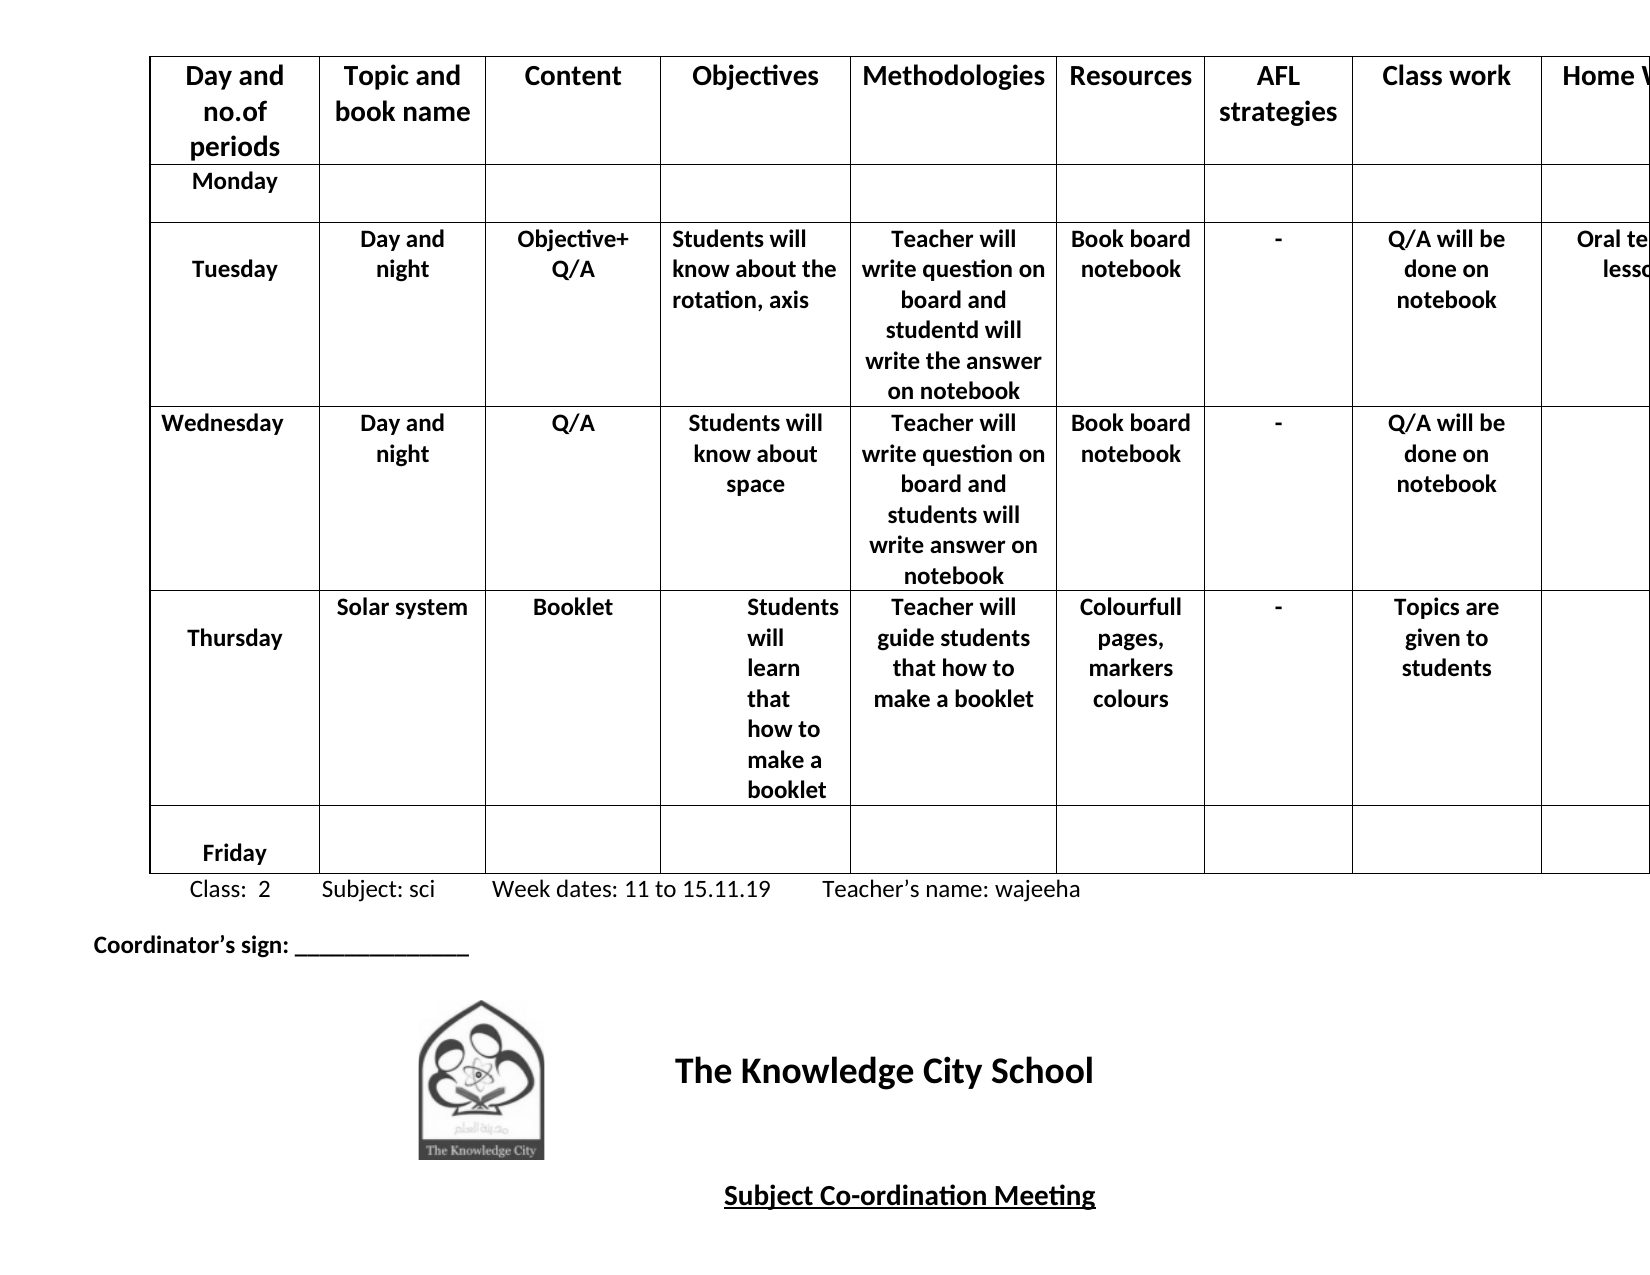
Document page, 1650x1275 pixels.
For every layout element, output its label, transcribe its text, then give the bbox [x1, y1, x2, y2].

table_cell - [1205, 591, 1352, 805]
table_cell [486, 165, 660, 222]
table_cell [320, 165, 485, 222]
table_cell Teacher will write question on board and studentd will write the answer on notebook [851, 223, 1056, 406]
table_cell [1542, 407, 1649, 590]
text Coordinator’s sign: ______________ [94, 929, 1500, 960]
table_cell [851, 165, 1056, 222]
table_cell Students will know about the rotation, axis [661, 223, 850, 406]
table_cell Students will learn that how to make a booklet [661, 591, 850, 805]
table_cell Thursday [151, 591, 319, 805]
table_cell Wednesday [151, 407, 319, 590]
table_cell [1353, 165, 1541, 222]
table_header AFL strategies [1205, 57, 1352, 164]
table_cell Tuesday [151, 223, 319, 406]
table_header Methodologies [851, 57, 1056, 164]
table_cell Oral test of lesson [1542, 223, 1649, 406]
table_cell [1057, 165, 1204, 222]
table_cell Day and night [320, 407, 485, 590]
table_cell [486, 806, 660, 872]
table_cell Solar system [320, 591, 485, 805]
table_cell Q/A will be done on notebook [1353, 407, 1541, 590]
table_cell [1353, 806, 1541, 872]
text Class: 2 Subject: sci Week dates: 11 to 15.11.19 Teacher’s name: wajeeha [150, 874, 1500, 904]
table_cell Q/A [486, 407, 660, 590]
table_header Content [486, 57, 660, 164]
table_header Class work [1353, 57, 1541, 164]
table_cell Students will know about space [661, 407, 850, 590]
table_cell [661, 165, 850, 222]
table_header Home Work [1542, 57, 1649, 164]
table_cell Topics are given to students [1353, 591, 1541, 805]
table_cell Colourfull pages, markers colours [1057, 591, 1204, 805]
table_cell - [1205, 407, 1352, 590]
table_cell [1205, 165, 1352, 222]
table_cell Objective+ Q/A [486, 223, 660, 406]
table_cell Booklet [486, 591, 660, 805]
table_cell - [1205, 223, 1352, 406]
text Subject Co-ordination Meeting [150, 1177, 1500, 1212]
table_header Day and no.of periods [151, 57, 319, 164]
table_cell [320, 806, 485, 872]
table_cell [661, 806, 850, 872]
table_cell Monday [151, 165, 319, 222]
table_header Resources [1057, 57, 1204, 164]
table_cell Book board notebook [1057, 223, 1204, 406]
table_cell Teacher will guide students that how to make a booklet [851, 591, 1056, 805]
table_cell [1542, 591, 1649, 805]
table_cell Book board notebook [1057, 407, 1204, 590]
table_cell [851, 806, 1056, 872]
text The Knowledge City School [600, 1047, 1500, 1093]
table_cell Q/A will be done on notebook [1353, 223, 1541, 406]
table_cell Friday [151, 806, 319, 872]
table_cell [1542, 806, 1649, 872]
table_header Topic and book name [320, 57, 485, 164]
table_cell [1542, 165, 1649, 222]
table_cell [1205, 806, 1352, 872]
table_cell Teacher will write question on board and students will write answer on notebook [851, 407, 1056, 590]
table_cell Day and night [320, 223, 485, 406]
table_cell [1057, 806, 1204, 872]
table_header Objectives [661, 57, 850, 164]
